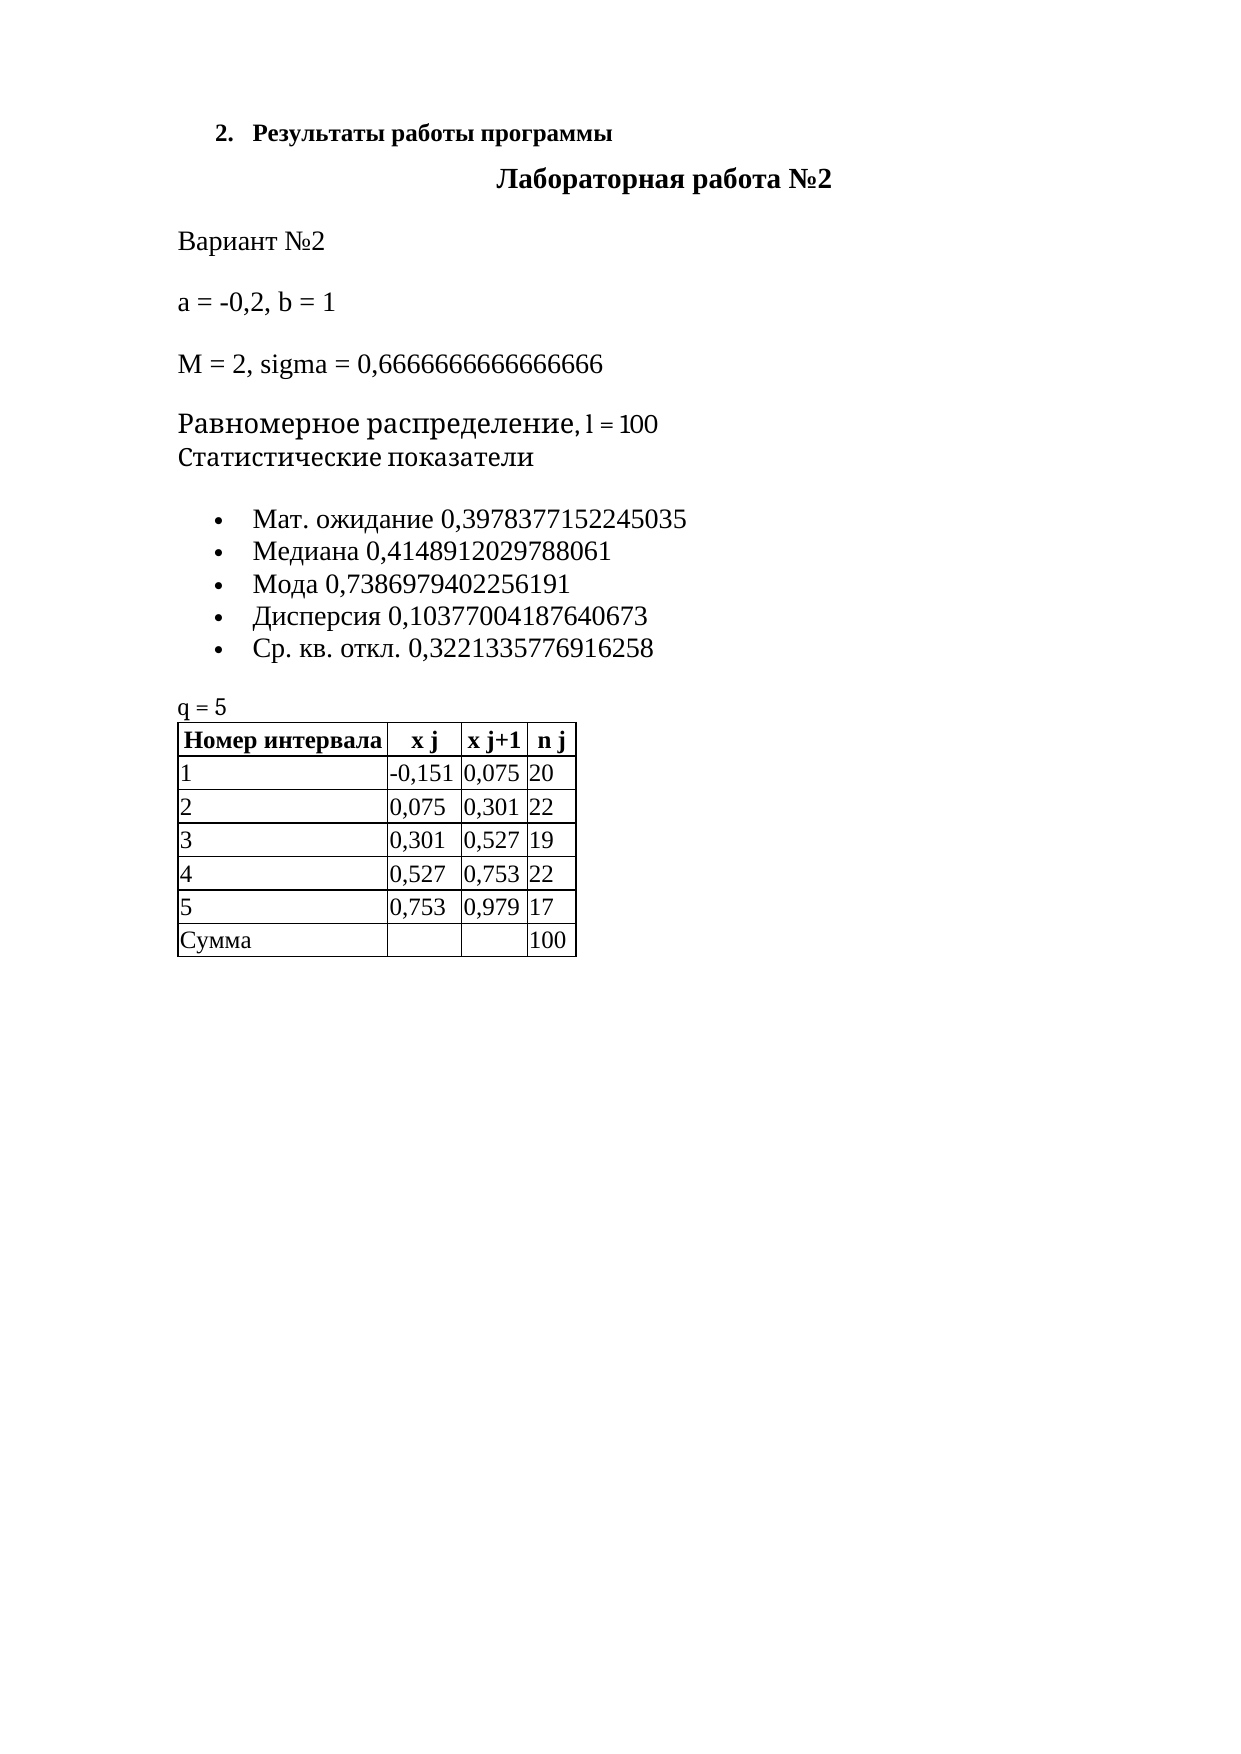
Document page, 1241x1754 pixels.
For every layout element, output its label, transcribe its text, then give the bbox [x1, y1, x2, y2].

table_cell 1 [179, 757, 387, 789]
table_cell [462, 924, 527, 956]
subtitle q = 5 [177, 693, 1152, 722]
list Мат. ожидание 0,3978377152245035 [215, 502, 1152, 534]
text Вариант №2 [177, 224, 1152, 256]
table_cell 2 [179, 790, 387, 822]
list Дисперсия 0,10377004187640673 [215, 599, 1152, 631]
table_cell 0,753 [388, 891, 461, 922]
list Медиана 0,4148912029788061 [215, 534, 1152, 567]
table_cell 22 [528, 790, 575, 822]
table_cell 100 [528, 924, 575, 956]
text M = 2, sigma = 0,6666666666666666 [177, 347, 1152, 379]
table_cell 0,301 [462, 790, 527, 822]
table_cell 0,753 [462, 857, 527, 889]
table_cell [388, 924, 461, 956]
table_cell 4 [179, 857, 387, 889]
table_cell -0,151 [388, 757, 461, 789]
table_cell 22 [528, 857, 575, 889]
table_cell 5 [179, 891, 387, 922]
table_cell 20 [528, 757, 575, 789]
list Мода 0,7386979402256191 [215, 567, 1152, 599]
table_cell 0,301 [388, 824, 461, 856]
table_cell 0,075 [388, 790, 461, 822]
table_cell 17 [528, 891, 575, 922]
table_cell 0,075 [462, 757, 527, 789]
table_cell 19 [528, 824, 575, 856]
table_cell Сумма [179, 924, 387, 956]
table_header Номер интервала [179, 723, 387, 755]
table_cell 0,979 [462, 891, 527, 922]
subtitle Статистические показатели [177, 444, 1152, 473]
list Ср. кв. откл. 0,3221335776916258 [215, 631, 1152, 664]
table_cell 3 [179, 824, 387, 856]
text a = -0,2, b = 1 [177, 286, 1152, 318]
table_header n j [528, 723, 575, 755]
subtitle Равномерное распределение, l = 100 [177, 409, 1152, 440]
table_cell 0,527 [462, 824, 527, 856]
list Результаты работы программы [215, 118, 1152, 147]
table_cell 0,527 [388, 857, 461, 889]
subtitle Лабораторная работа №2 [177, 161, 1152, 195]
table_header x j [388, 723, 461, 755]
table_header x j+1 [462, 723, 527, 755]
